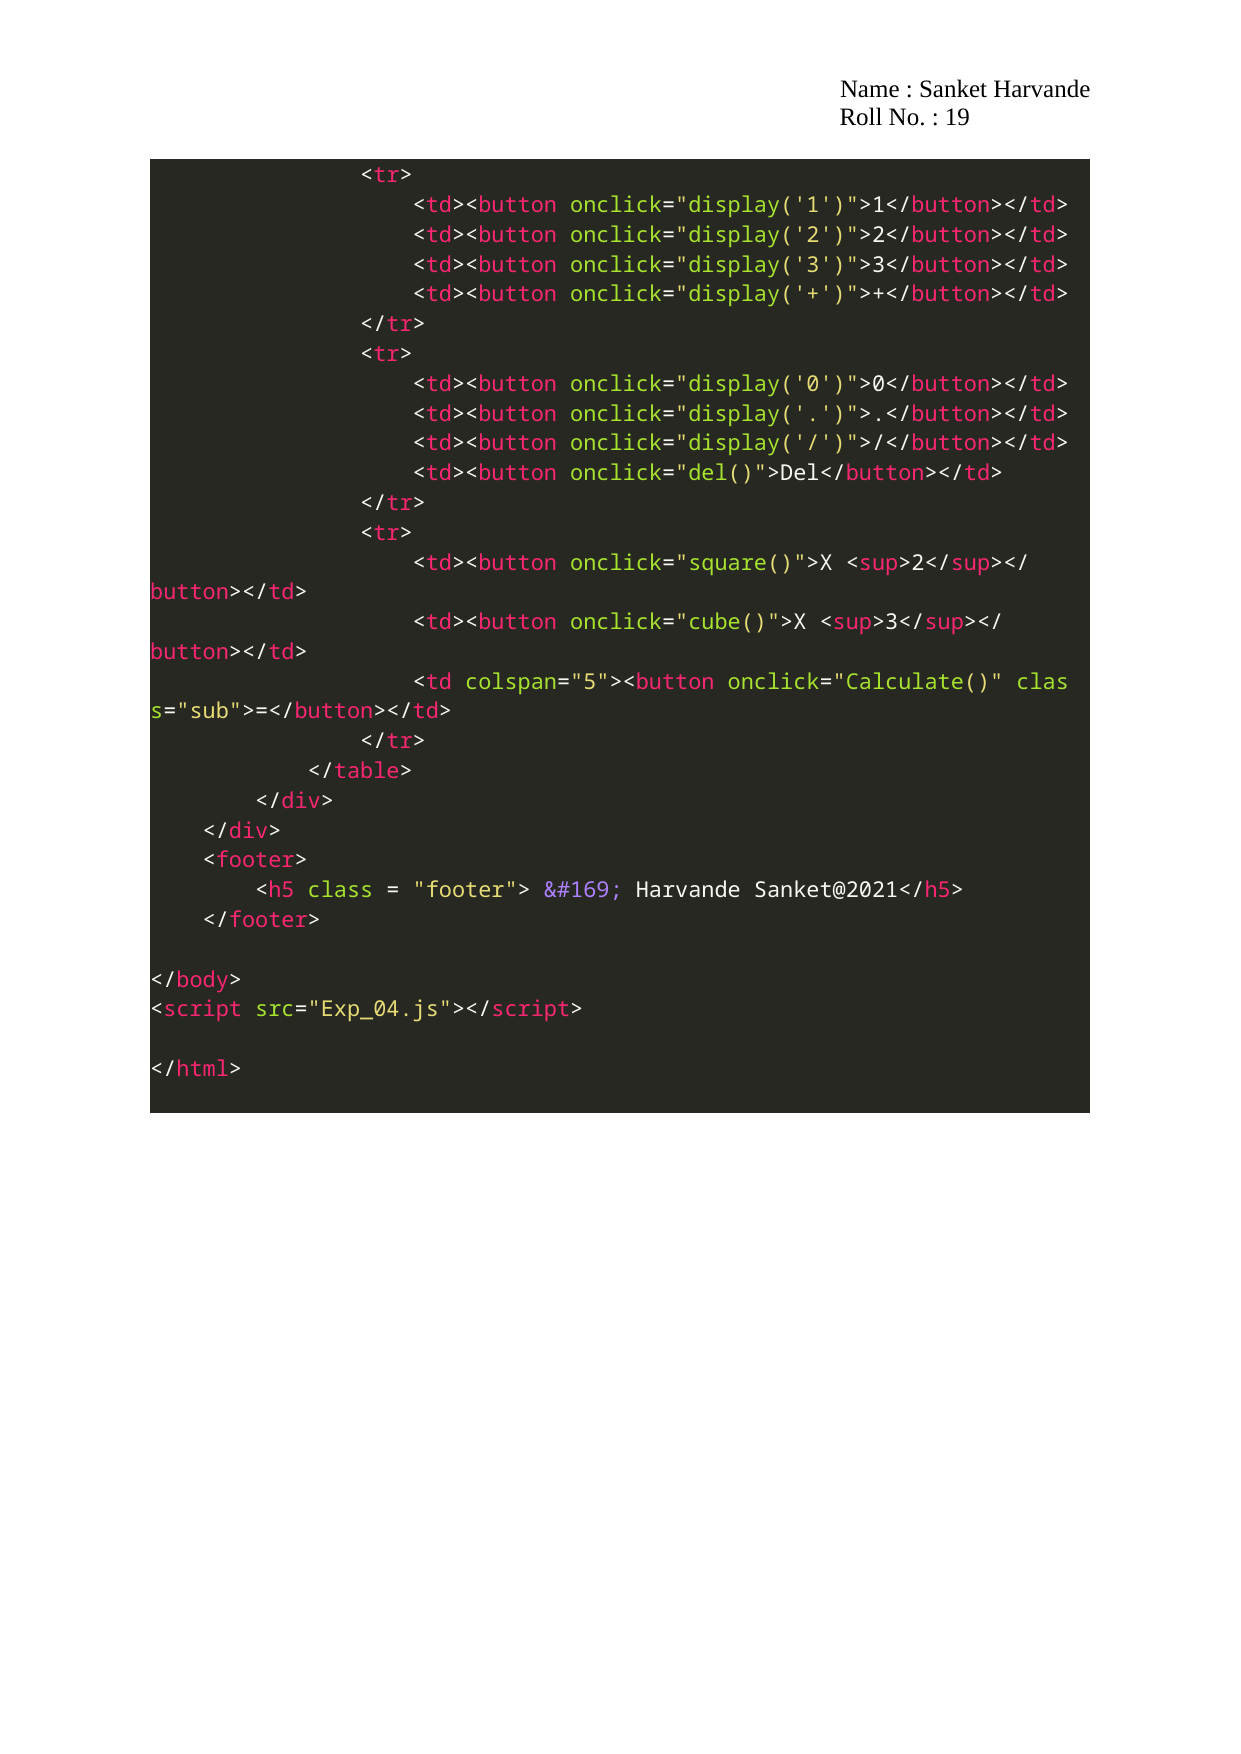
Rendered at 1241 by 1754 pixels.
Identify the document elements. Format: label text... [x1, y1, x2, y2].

text </tr> [150, 487, 1090, 517]
text </tr> [150, 725, 1090, 755]
text <td><button onclick="cube()">X <sup>3</sup></button></td> [150, 606, 1090, 666]
text <td><button onclick="display('0')">0</button></td> [150, 368, 1090, 398]
text </div> [150, 815, 1090, 844]
text <tr> [150, 517, 1090, 547]
text <td><button onclick="display('.')">.</button></td> [150, 398, 1090, 427]
text </table> [150, 755, 1090, 785]
text <td colspan="5"><button onclick="Calculate()" class="sub">=</button></td> [150, 666, 1090, 725]
text <h5 class = "footer"> &#169; Harvande Sanket@2021</h5> [150, 874, 1090, 904]
text <footer> [150, 844, 1090, 874]
text <td><button onclick="square()">X <sup>2</sup></button></td> [150, 547, 1090, 606]
text <td><button onclick="display('3')">3</button></td> [150, 249, 1090, 278]
text <td><button onclick="display('+')">+</button></td> [150, 278, 1090, 308]
text </body> [150, 964, 1090, 993]
text </html> [150, 1053, 1090, 1083]
text <td><button onclick="display('2')">2</button></td> [150, 219, 1090, 249]
text </footer> [150, 904, 1090, 934]
text <td><button onclick="del()">Del</button></td> [150, 457, 1090, 487]
text <tr> [150, 159, 1090, 189]
text </tr> [150, 308, 1090, 338]
text <td><button onclick="display('1')">1</button></td> [150, 189, 1090, 219]
text <td><button onclick="display('/')">/</button></td> [150, 427, 1090, 457]
text <tr> [150, 338, 1090, 368]
text </div> [150, 785, 1090, 815]
text <script src="Exp_04.js"></script> [150, 993, 1090, 1023]
